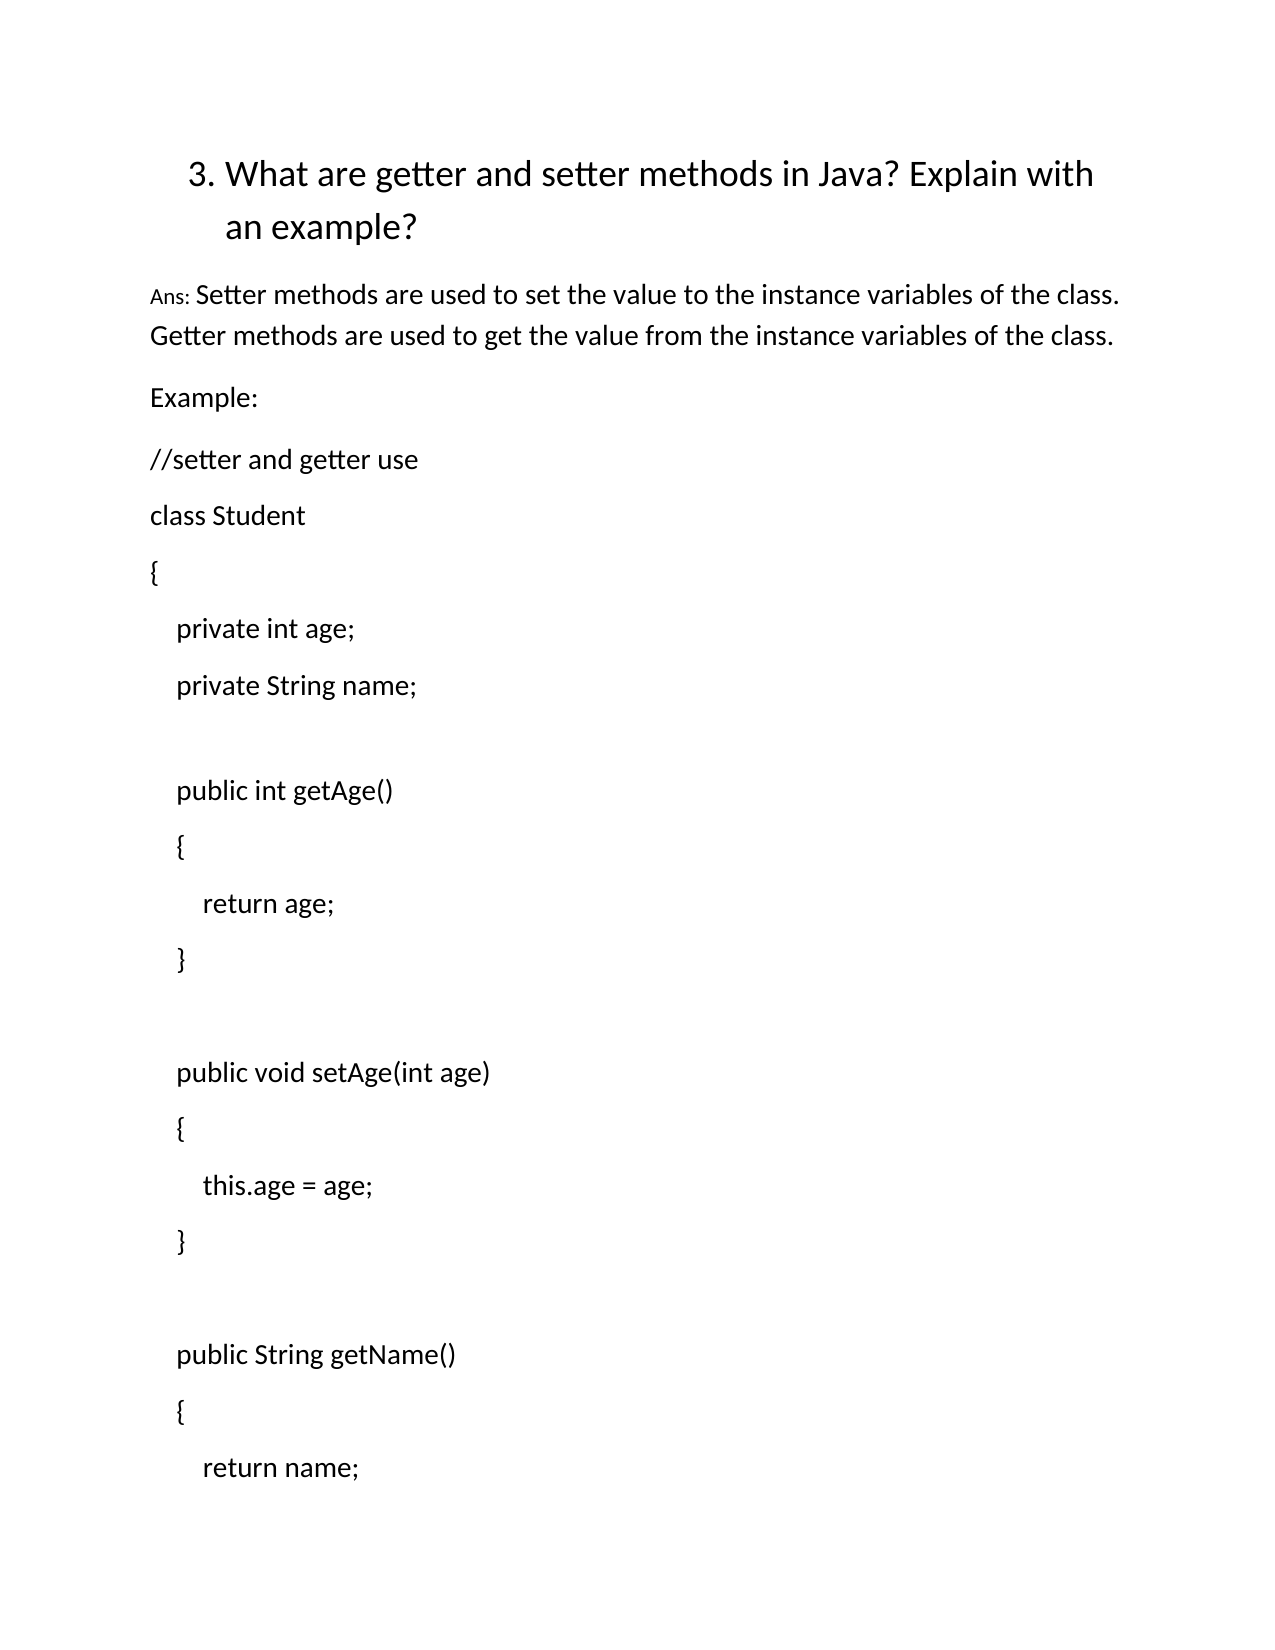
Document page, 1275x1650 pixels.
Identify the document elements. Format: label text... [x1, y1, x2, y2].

text public int getAge() [150, 772, 1125, 807]
text private String name; [150, 667, 1125, 702]
text this.age = age; [150, 1167, 1125, 1203]
text } [150, 941, 1125, 977]
text return age; [150, 885, 1125, 920]
text public String getName() [150, 1336, 1125, 1372]
text return name; [150, 1449, 1125, 1485]
text { [150, 554, 1125, 589]
text //setter and getter use [150, 441, 1125, 476]
text Ans: Setter methods are used to set the value to the instance variables of the class. Getter methods are used to get the value from the instance variables of the class. [150, 276, 1125, 353]
text } [150, 1223, 1125, 1259]
list What are getter and setter methods in Java? Explain with an example? [187, 150, 1125, 248]
text private int age; [150, 610, 1125, 646]
text { [150, 1393, 1125, 1428]
text public void setAge(int age) [150, 1054, 1125, 1090]
text { [150, 1111, 1125, 1146]
text class Student [150, 497, 1125, 533]
text { [150, 828, 1125, 864]
text Example: [150, 379, 1125, 414]
